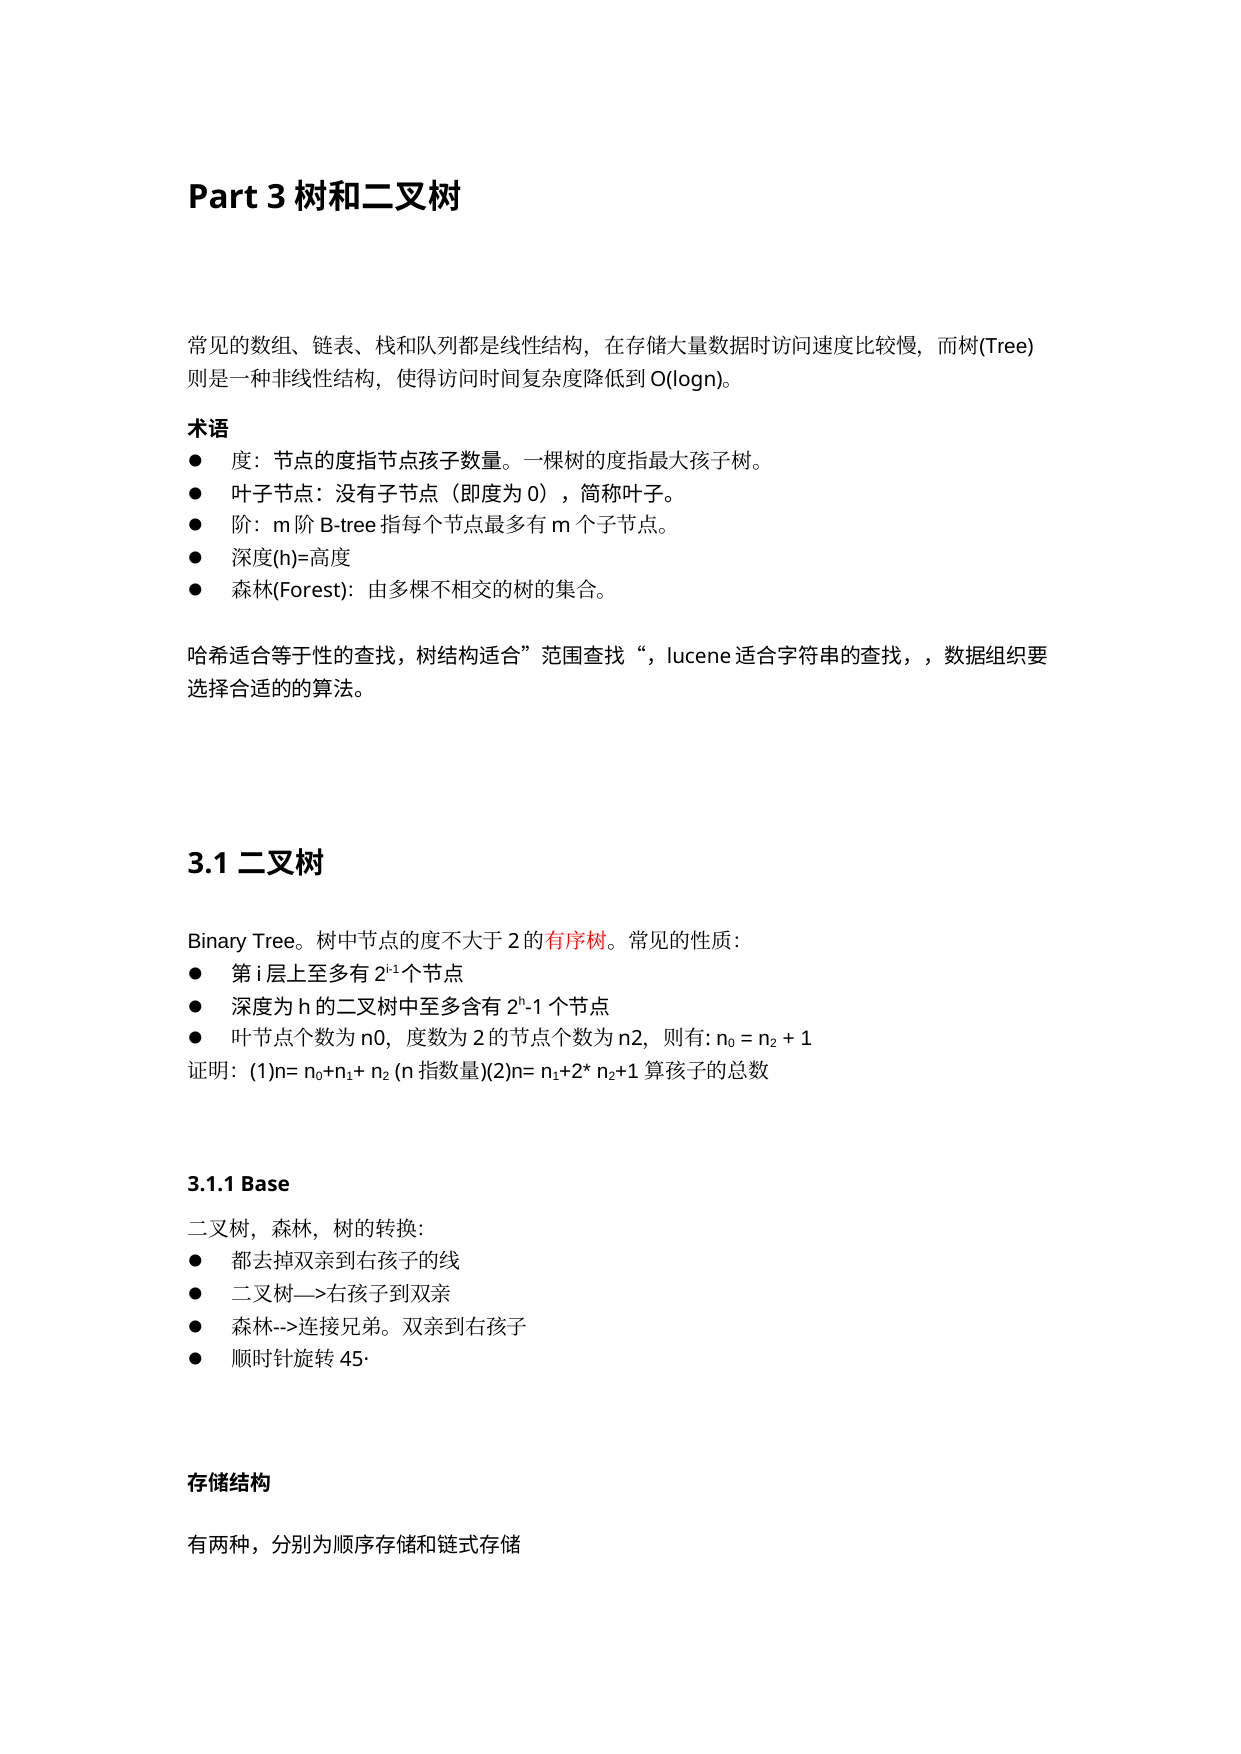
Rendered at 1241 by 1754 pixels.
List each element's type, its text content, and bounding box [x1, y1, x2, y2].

subtitle 3.1.1 Base [187, 1168, 1053, 1200]
subtitle Part 3 树和二叉树 [187, 162, 1053, 227]
text 证明：(1)n= n0+n1+ n2 (n指数量)(2)n= n1+2* n2+1 算孩子的总数 [187, 1054, 1053, 1086]
text 有两种，分别为顺序存储和链式存储 [187, 1527, 1053, 1560]
list 森林-->连接兄弟。双亲到右孩子 [187, 1310, 1053, 1343]
list 二叉树—>右孩子到双亲 [187, 1278, 1053, 1310]
list 第i层上至多有2i-1个节点 [187, 956, 1053, 989]
subtitle 存储结构 [187, 1465, 1053, 1498]
text 术语 [187, 411, 1053, 443]
text 二叉树，森林，树的转换： [187, 1213, 1053, 1245]
text 哈希适合等于性的查找，树结构适合”范围查找“，lucene适合字符串的查找，，数据组织要选择合适的的算法。 [187, 638, 1053, 703]
list 深度(h)=高度 [187, 541, 1053, 573]
list 叶子节点：没有子节点（即度为0），简称叶子。 [187, 476, 1053, 508]
list 阶：m阶B-tree指每个节点最多有m个子节点。 [187, 508, 1053, 541]
text 常见的数组、链表、栈和队列都是线性结构，在存储大量数据时访问速度比较慢，而树(Tree)则是一种非线性结构，使得访问时间复杂度降低到O(logn)。 [187, 329, 1053, 394]
list 森林(Forest)：由多棵不相交的树的集合。 [187, 573, 1053, 606]
text Binary Tree。树中节点的度不大于2的有序树。常见的性质： [187, 924, 1053, 956]
list 顺时针旋转45· [187, 1343, 1053, 1375]
list 度：节点的度指节点孩子数量。一棵树的度指最大孩子树。 [187, 443, 1053, 476]
list 都去掉双亲到右孩子的线 [187, 1245, 1053, 1278]
list 深度为h的二叉树中至多含有2h-1个节点 [187, 989, 1053, 1021]
subtitle 3.1 二叉树 [187, 828, 1053, 893]
list 叶节点个数为n0，度数为2的节点个数为n2，则有: n0 = n2 + 1 [187, 1021, 1053, 1054]
